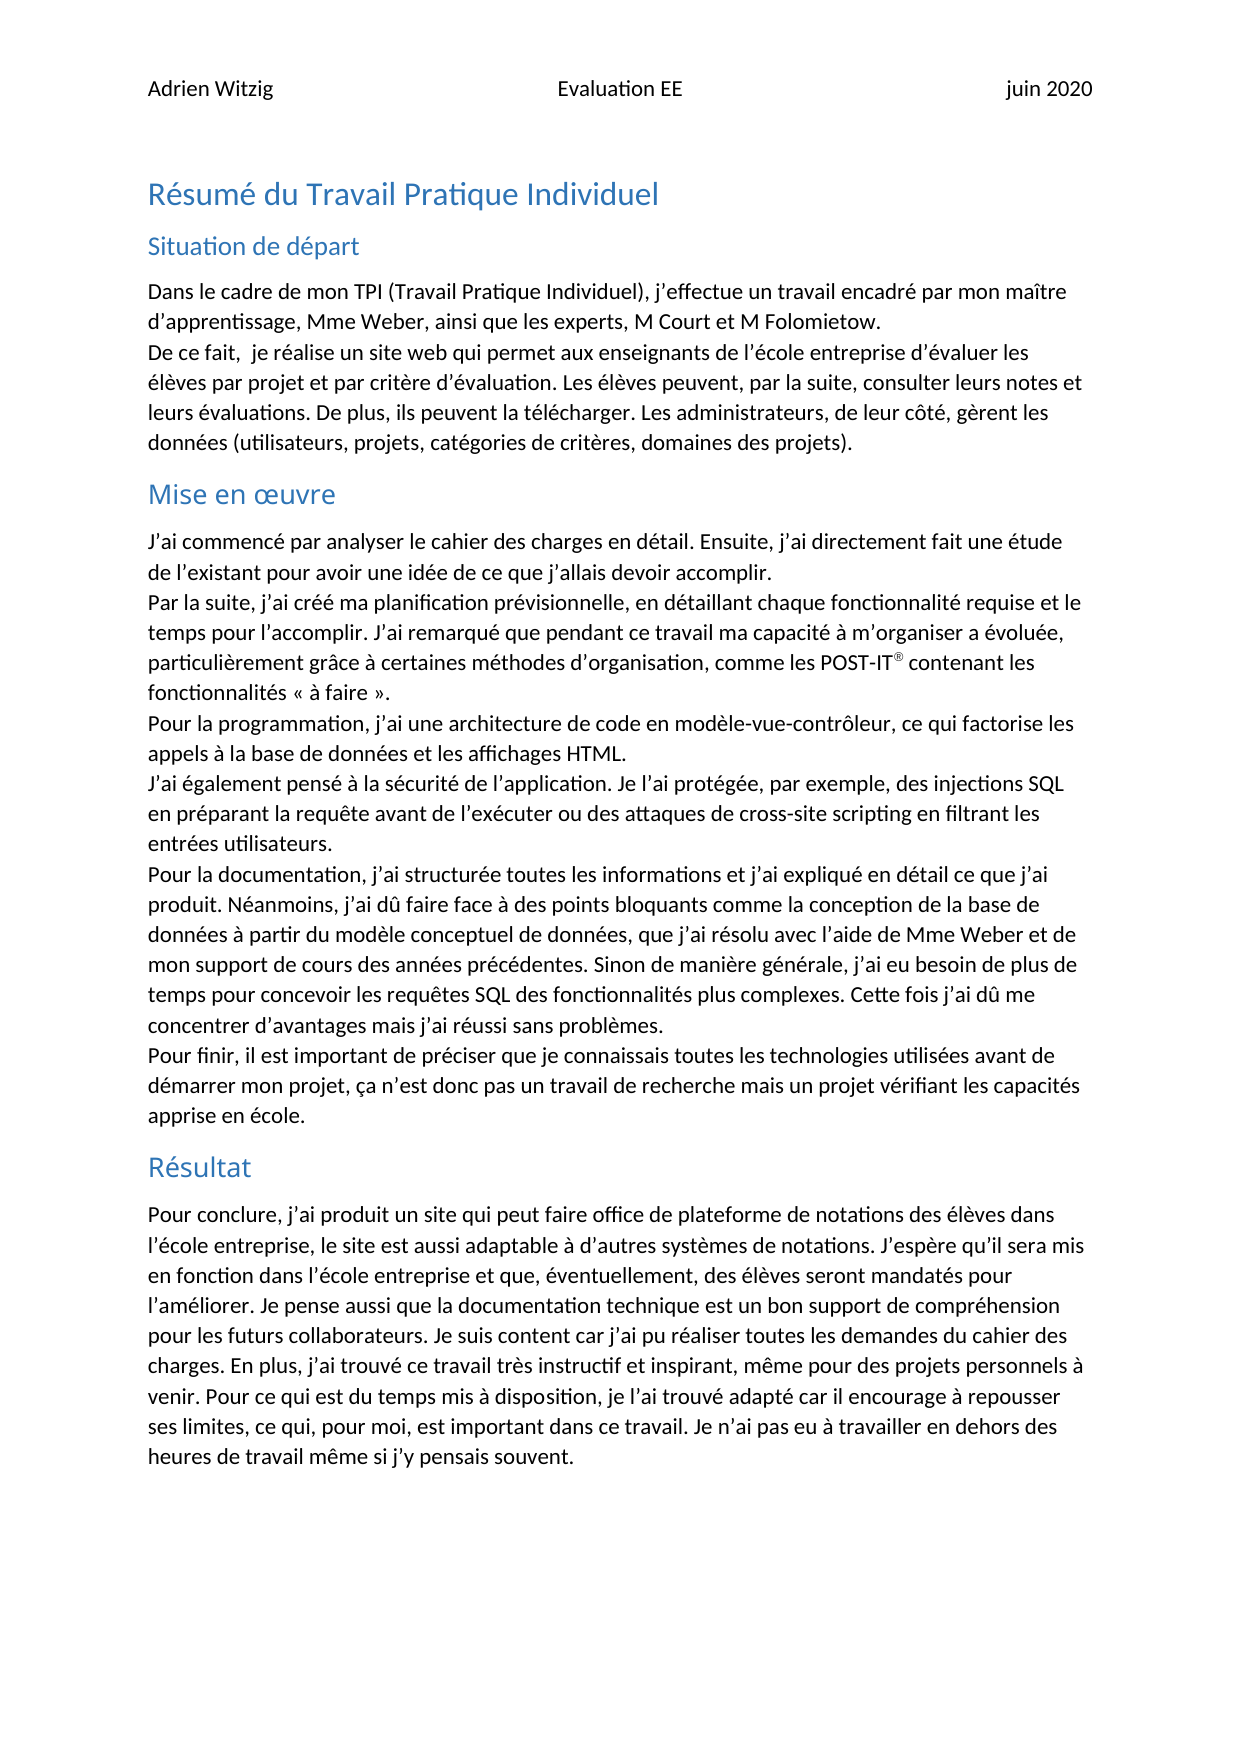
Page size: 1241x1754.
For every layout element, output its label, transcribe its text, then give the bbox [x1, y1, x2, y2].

subtitle Mise en œuvre [148, 475, 1093, 512]
text J’ai commencé par analyser le cahier des charges en détail. Ensuite, j’ai directement fait une étude de l’existant pour avoir une idée de ce que j’allais devoir accomplir. Par la suite, j’ai créé ma planification prévisionnelle, en détaillant chaque fonctionnalité requise et le temps pour l’accomplir. J’ai remarqué que pendant ce travail ma capacité à m’organiser a évoluée, particulièrement grâce à certaines méthodes d’organisation, comme les POST-IT® contenant les fonctionnalités « à faire ». Pour la programmation, j’ai une architecture de code en modèle-vue-contrôleur, ce qui factorise les appels à la base de données et les affichages HTML. J’ai également pensé à la sécurité de l’application. Je l’ai protégée, par exemple, des injections SQL en préparant la requête avant de l’exécuter ou des attaques de cross-site scripting en filtrant les entrées utilisateurs. Pour la documentation, j’ai structurée toutes les informations et j’ai expliqué en détail ce que j’ai produit. Néanmoins, j’ai dû faire face à des points bloquants comme la conception de la base de données à partir du modèle conceptuel de données, que j’ai résolu avec l’aide de Mme Weber et de mon support de cours des années précédentes. Sinon de manière générale, j’ai eu besoin de plus de temps pour concevoir les requêtes SQL des fonctionnalités plus complexes. Cette fois j’ai dû me concentrer d’avantages mais j’ai réussi sans problèmes. Pour finir, il est important de préciser que je connaissais toutes les technologies utilisées avant de démarrer mon projet, ça n’est donc pas un travail de recherche mais un projet vérifiant les capacités apprise en école. [148, 527, 1093, 1129]
text Pour conclure, j’ai produit un site qui peut faire office de plateforme de notations des élèves dans l’école entreprise, le site est aussi adaptable à d’autres systèmes de notations. J’espère qu’il sera mis en fonction dans l’école entreprise et que, éventuellement, des élèves seront mandatés pour l’améliorer. Je pense aussi que la documentation technique est un bon support de compréhension pour les futurs collaborateurs. Je suis content car j’ai pu réaliser toutes les demandes du cahier des charges. En plus, j’ai trouvé ce travail très instructif et inspirant, même pour des projets personnels à venir. Pour ce qui est du temps mis à disposition, je l’ai trouvé adapté car il encourage à repousser ses limites, ce qui, pour moi, est important dans ce travail. Je n’ai pas eu à travailler en dehors des heures de travail même si j’y pensais souvent. [148, 1201, 1093, 1470]
subtitle Résultat [148, 1148, 1093, 1185]
subtitle Situation de départ [148, 229, 1093, 262]
subtitle Résumé du Travail Pratique Individuel [148, 173, 1093, 213]
text Dans le cadre de mon TPI (Travail Pratique Individuel), j’effectue un travail encadré par mon maître d’apprentissage, Mme Weber, ainsi que les experts, M Court et M Folomietow. De ce fait, je réalise un site web qui permet aux enseignants de l’école entreprise d’évaluer les élèves par projet et par critère d’évaluation. Les élèves peuvent, par la suite, consulter leurs notes et leurs évaluations. De plus, ils peuvent la télécharger. Les administrateurs, de leur côté, gèrent les données (utilisateurs, projets, catégories de critères, domaines des projets). [148, 277, 1093, 456]
